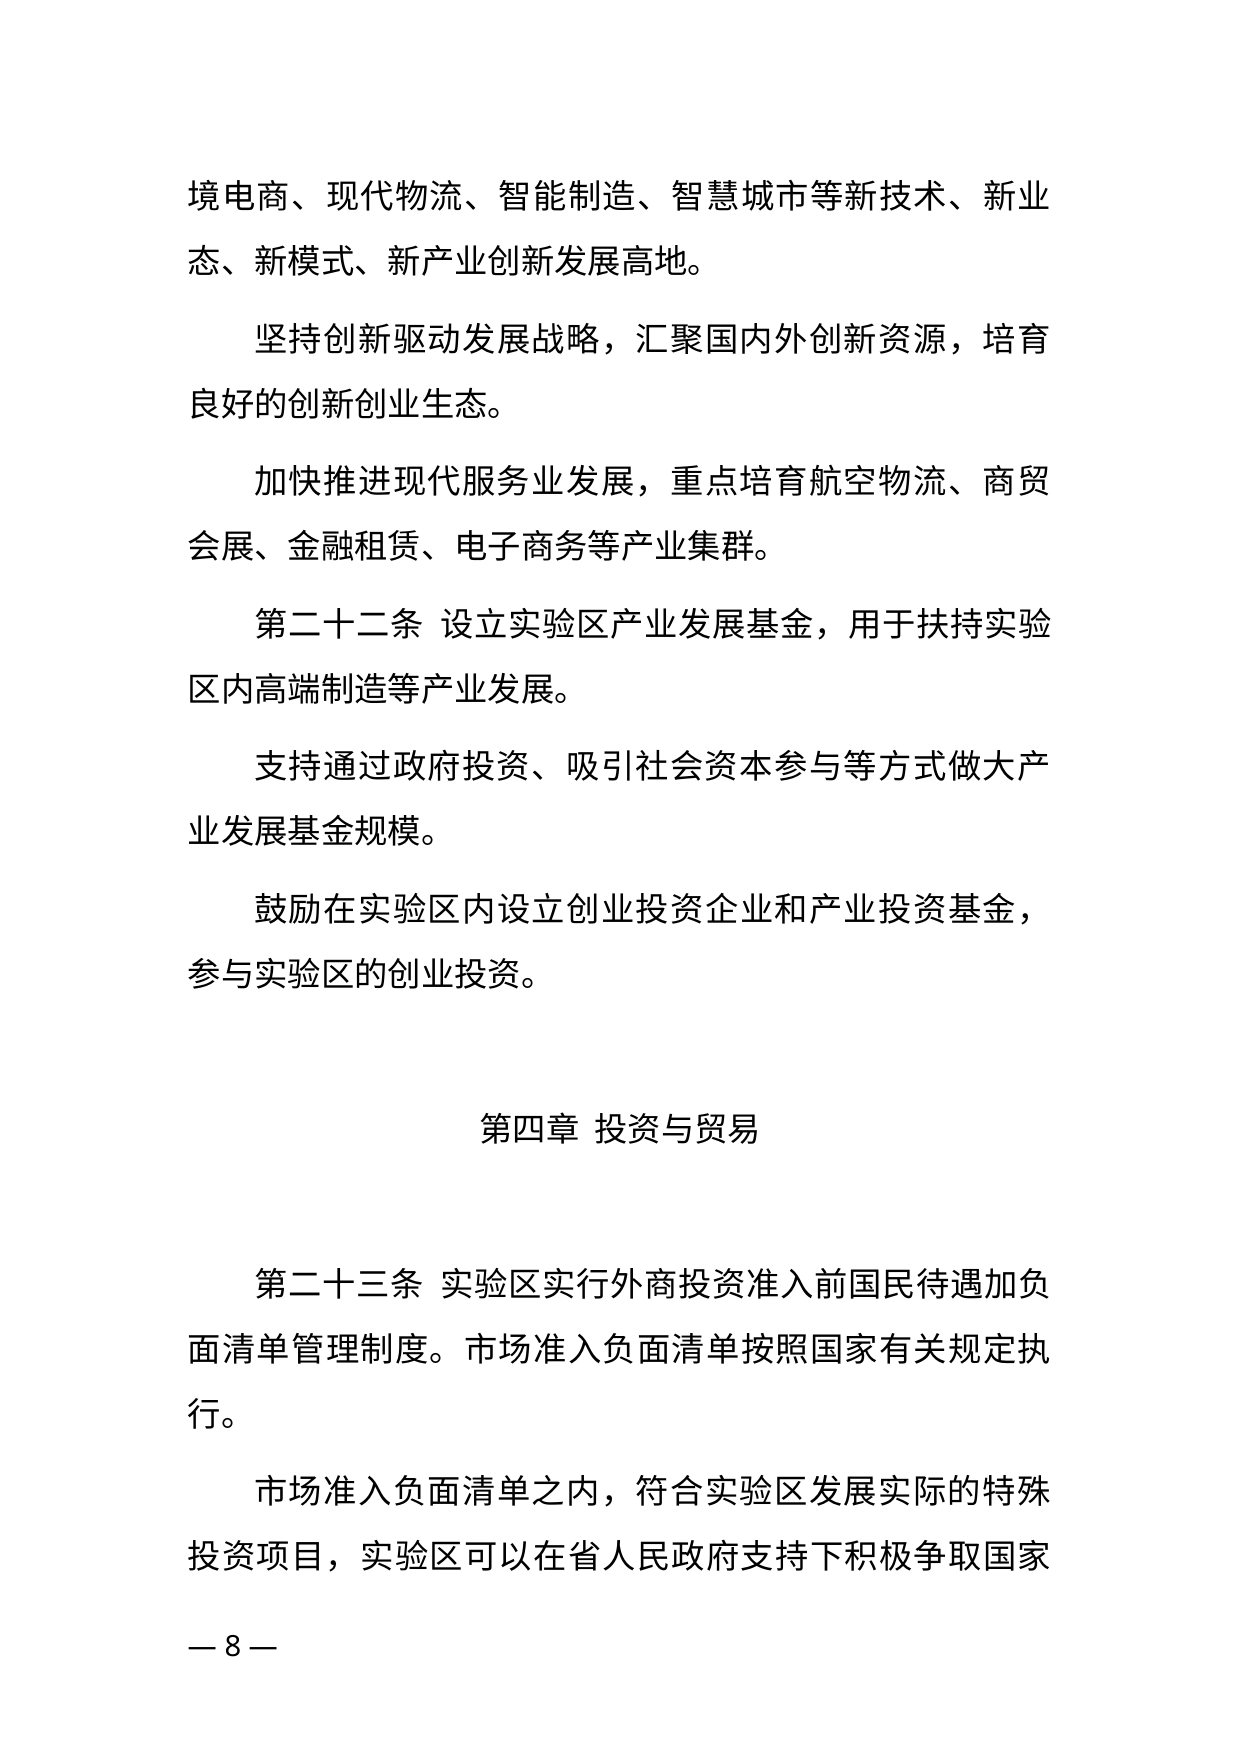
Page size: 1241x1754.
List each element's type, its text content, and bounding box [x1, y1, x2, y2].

text 第四章 投资与贸易 [187, 1094, 1053, 1159]
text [187, 1457, 1053, 1587]
text 鼓励在实验区内设立创业投资企业和产业投资基金，参与实验区的创业投资。 [187, 874, 1053, 1004]
text 坚持创新驱动发展战略，汇聚国内外创新资源，培育良好的创新创业生态。 [187, 304, 1053, 434]
text 第二十三条 实验区实行外商投资准入前国民待遇加负面清单管理制度。市场准入负面清单按照国家有关规定执行。 [187, 1249, 1053, 1444]
text 加快推进现代服务业发展，重点培育航空物流、商贸会展、金融租赁、电子商务等产业集群。 [187, 447, 1053, 577]
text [187, 162, 1053, 292]
text 第二十二条 设立实验区产业发展基金，用于扶持实验区内高端制造等产业发展。 [187, 589, 1053, 719]
text 支持通过政府投资、吸引社会资本参与等方式做大产业发展基金规模。 [187, 732, 1053, 862]
